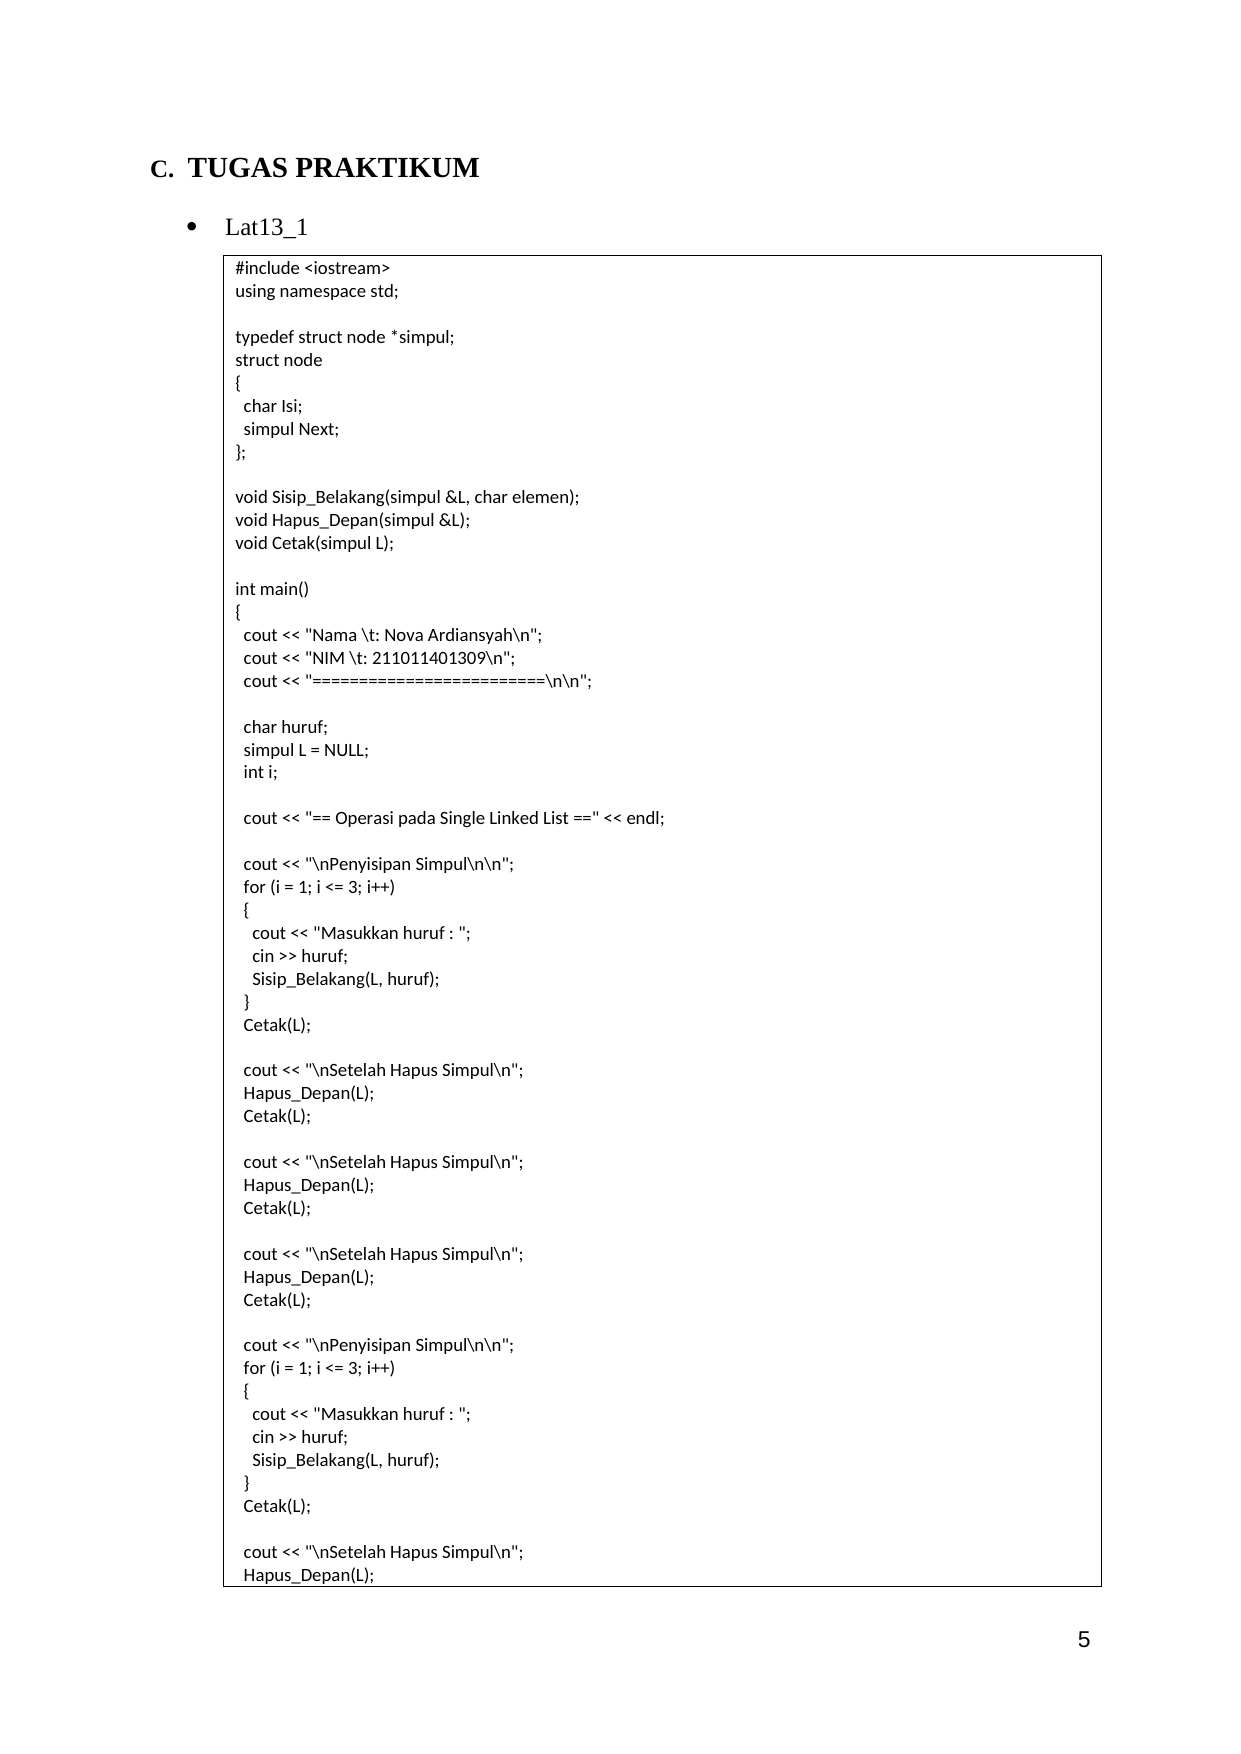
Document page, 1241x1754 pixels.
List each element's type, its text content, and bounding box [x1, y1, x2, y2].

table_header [224, 256, 1101, 1586]
list TUGAS PRAKTIKUM [150, 150, 1090, 183]
list Lat13_1 [187, 212, 1090, 241]
